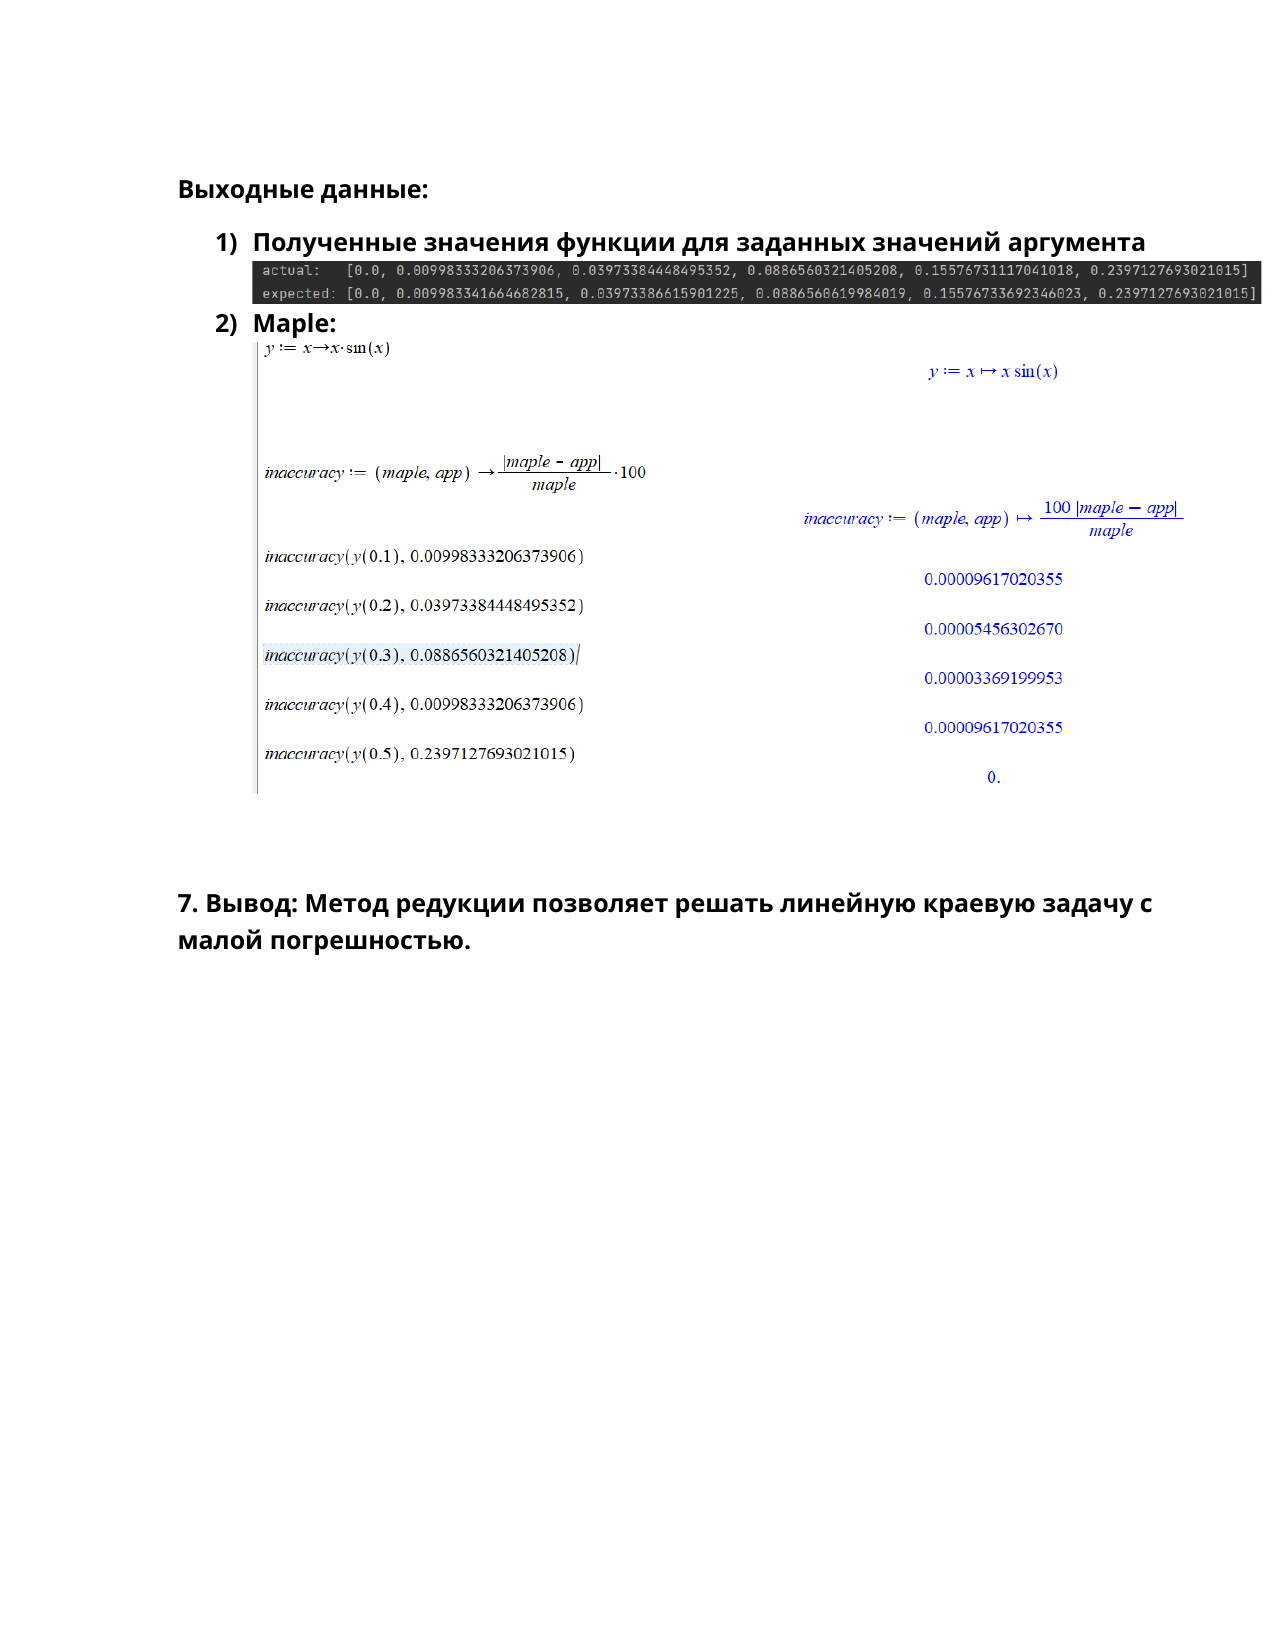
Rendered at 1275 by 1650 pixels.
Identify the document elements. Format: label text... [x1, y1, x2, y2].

list Maple: [215, 306, 1186, 340]
picture [252, 261, 1262, 304]
text 7. Вывод: Метод редукции позволяет решать линейную краевую задачу с малой погрешностью. [177, 886, 1186, 957]
picture [252, 342, 1262, 794]
list Полученные значения функции для заданных значений аргумента [215, 225, 1186, 259]
text Выходные данные: [177, 172, 1186, 206]
